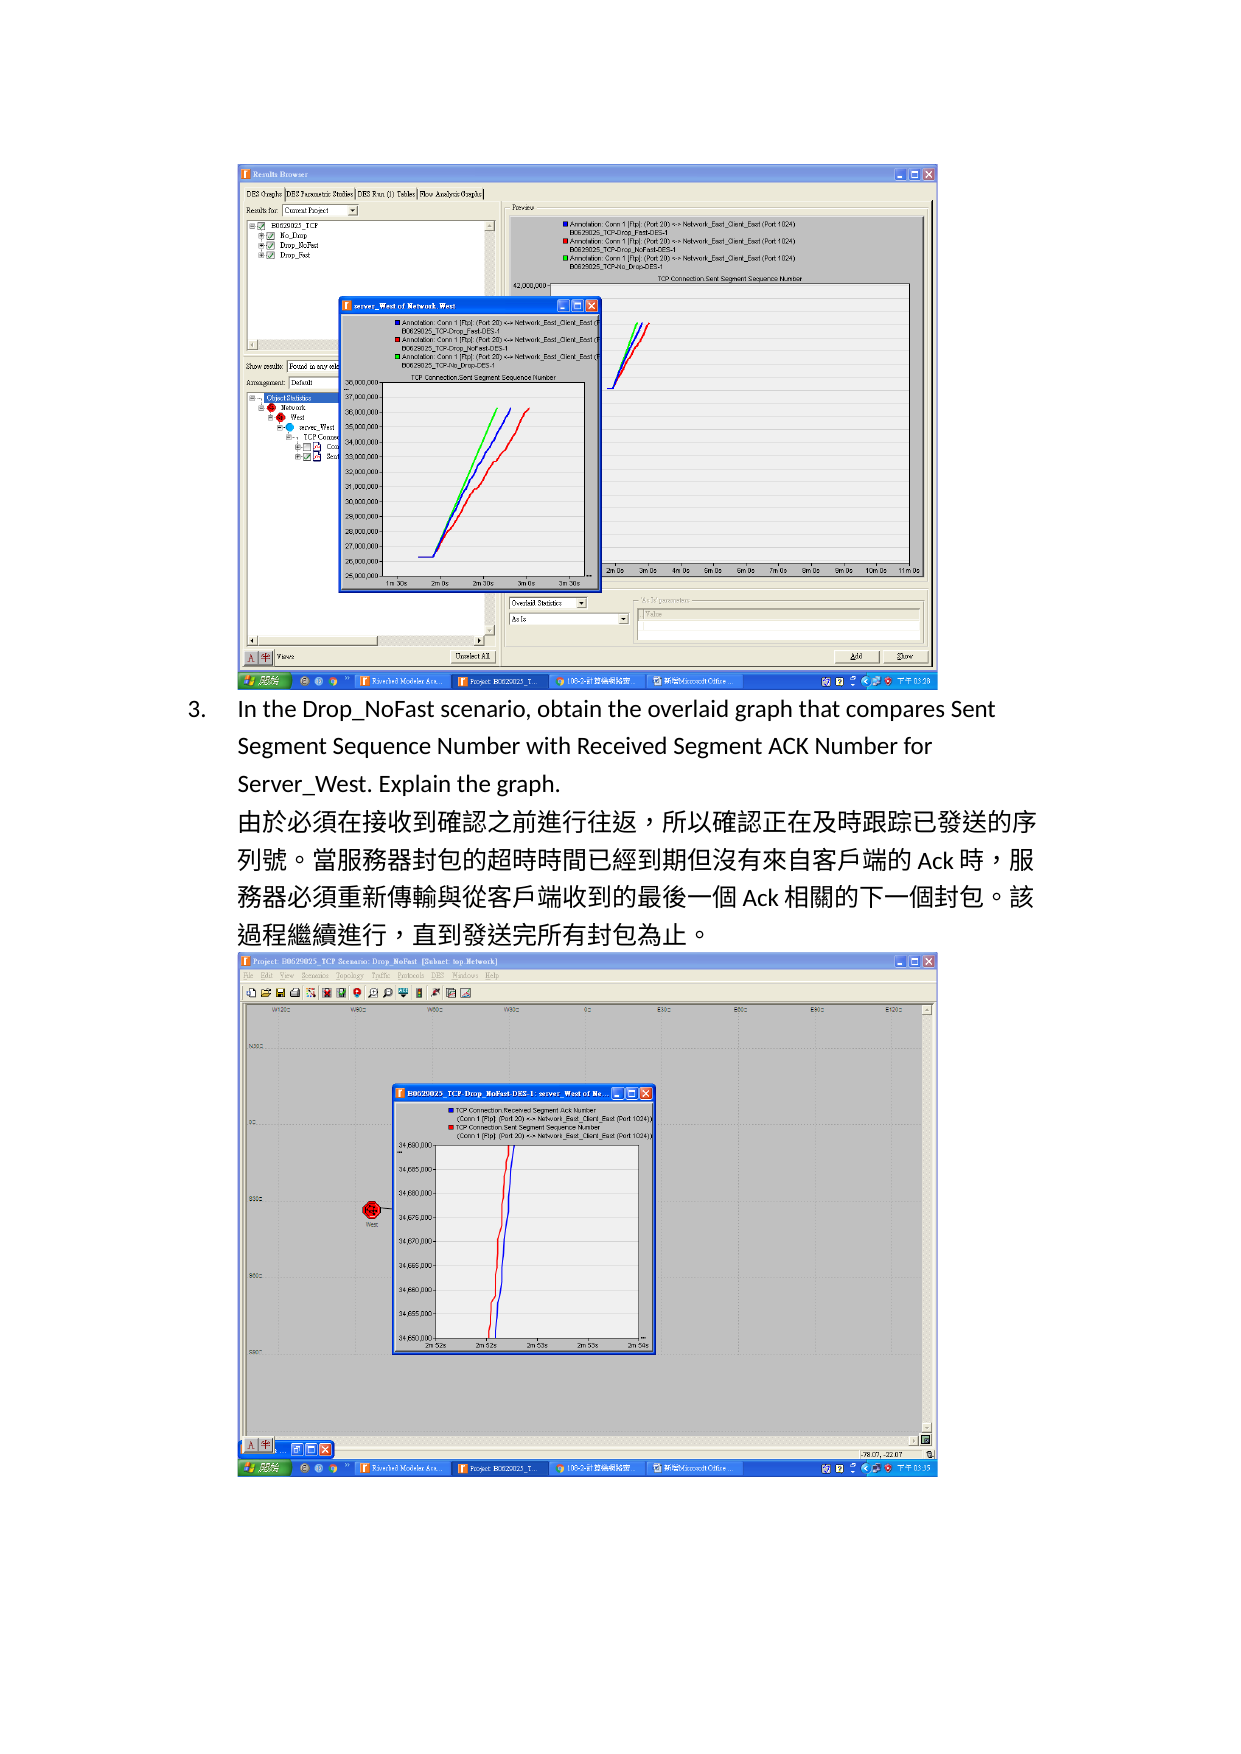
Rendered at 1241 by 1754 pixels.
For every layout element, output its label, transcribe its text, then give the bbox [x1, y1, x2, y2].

picture [237, 164, 938, 690]
picture [237, 952, 938, 1477]
list In the Drop_NoFast scenario, obtain the overlaid graph that compares Sent Segment Sequence Number with Received Segment ACK Number for Server_West. Explain the graph. [187, 689, 1053, 802]
